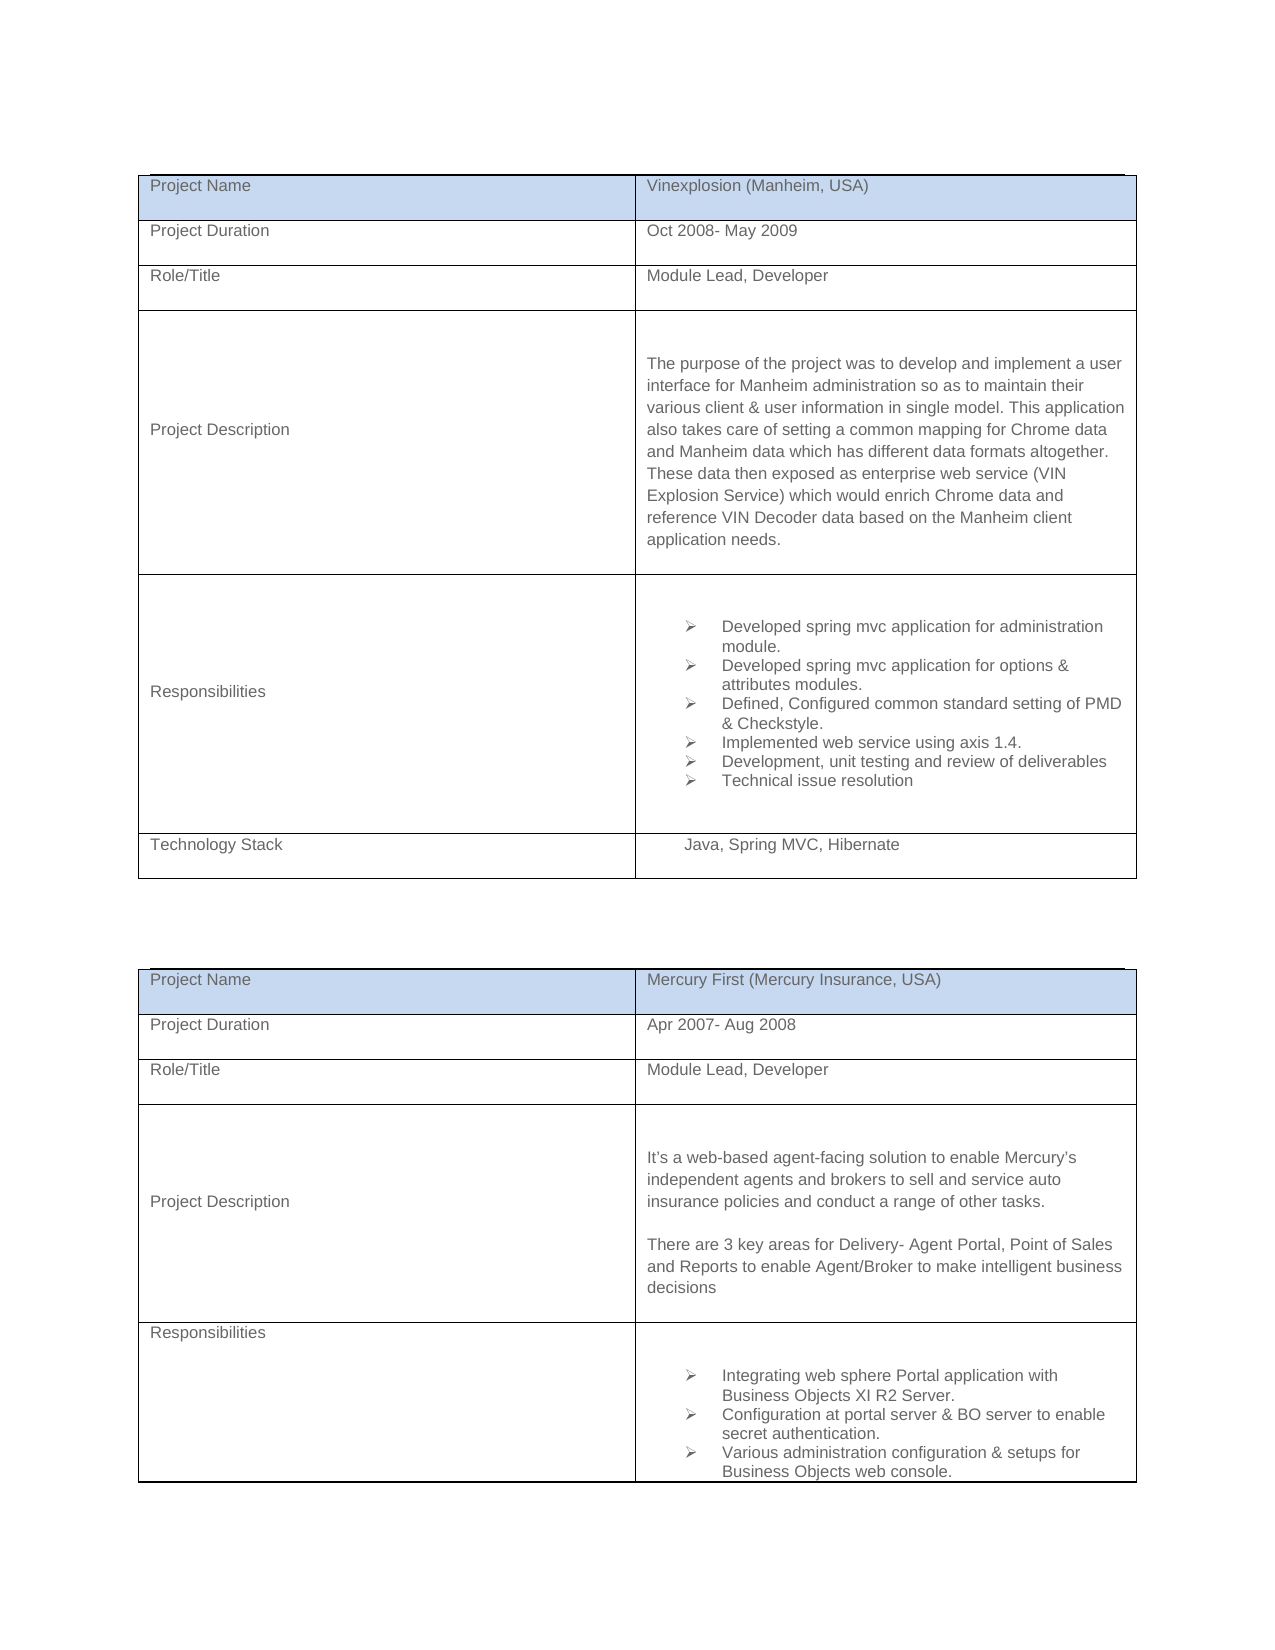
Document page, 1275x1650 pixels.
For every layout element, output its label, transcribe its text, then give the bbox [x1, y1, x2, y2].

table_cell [636, 1323, 1136, 1481]
table_cell Technology Stack [139, 834, 635, 878]
table_cell Module Lead, Developer [636, 1060, 1136, 1104]
table_cell It’s a web-based agent-facing solution to enable Mercury’s independent agents and brokers to sell and service auto insurance policies and conduct a range of other tasks. There are 3 key areas for Delivery- Agent Portal, Point of Sales and Reports to enable Agent/Broker to make intelligent business decisions [636, 1105, 1136, 1322]
table_cell Role/Title [139, 266, 635, 310]
table_cell Project Description [139, 311, 635, 573]
table_cell Apr 2007- Aug 2008 [636, 1015, 1136, 1059]
table_cell The purpose of the project was to develop and implement a user interface for Manheim administration so as to maintain their various client & user information in single model. This application also takes care of setting a common mapping for Chrome data and Manheim data which has different data formats altogether. These data then exposed as enterprise web service (VIN Explosion Service) which would enrich Chrome data and reference VIN Decoder data based on the Manheim client application needs. [636, 311, 1136, 573]
table_header Vinexplosion (Manheim, USA) [636, 176, 1136, 220]
table_cell Developed spring mvc application for administration module. Developed spring mvc application for options & attributes modules. Defined, Configured common standard setting of PMD & Checkstyle. Implemented web service using axis 1.4. Development, unit testing and review of deliverables Technical issue resolution [636, 575, 1136, 833]
table_cell Module Lead, Developer [636, 266, 1136, 310]
table_cell Java, Spring MVC, Hibernate [636, 834, 1136, 878]
table_header Mercury First (Mercury Insurance, USA) [636, 970, 1136, 1014]
table_cell Responsibilities [139, 1323, 635, 1481]
table_cell Project Duration [139, 221, 635, 265]
table_header Project Name [139, 970, 635, 1014]
table_cell Role/Title [139, 1060, 635, 1104]
table_header Project Name [139, 176, 635, 220]
table_cell Project Duration [139, 1015, 635, 1059]
table_cell Project Description [139, 1105, 635, 1322]
table_cell Responsibilities [139, 575, 635, 833]
table_cell Oct 2008- May 2009 [636, 221, 1136, 265]
